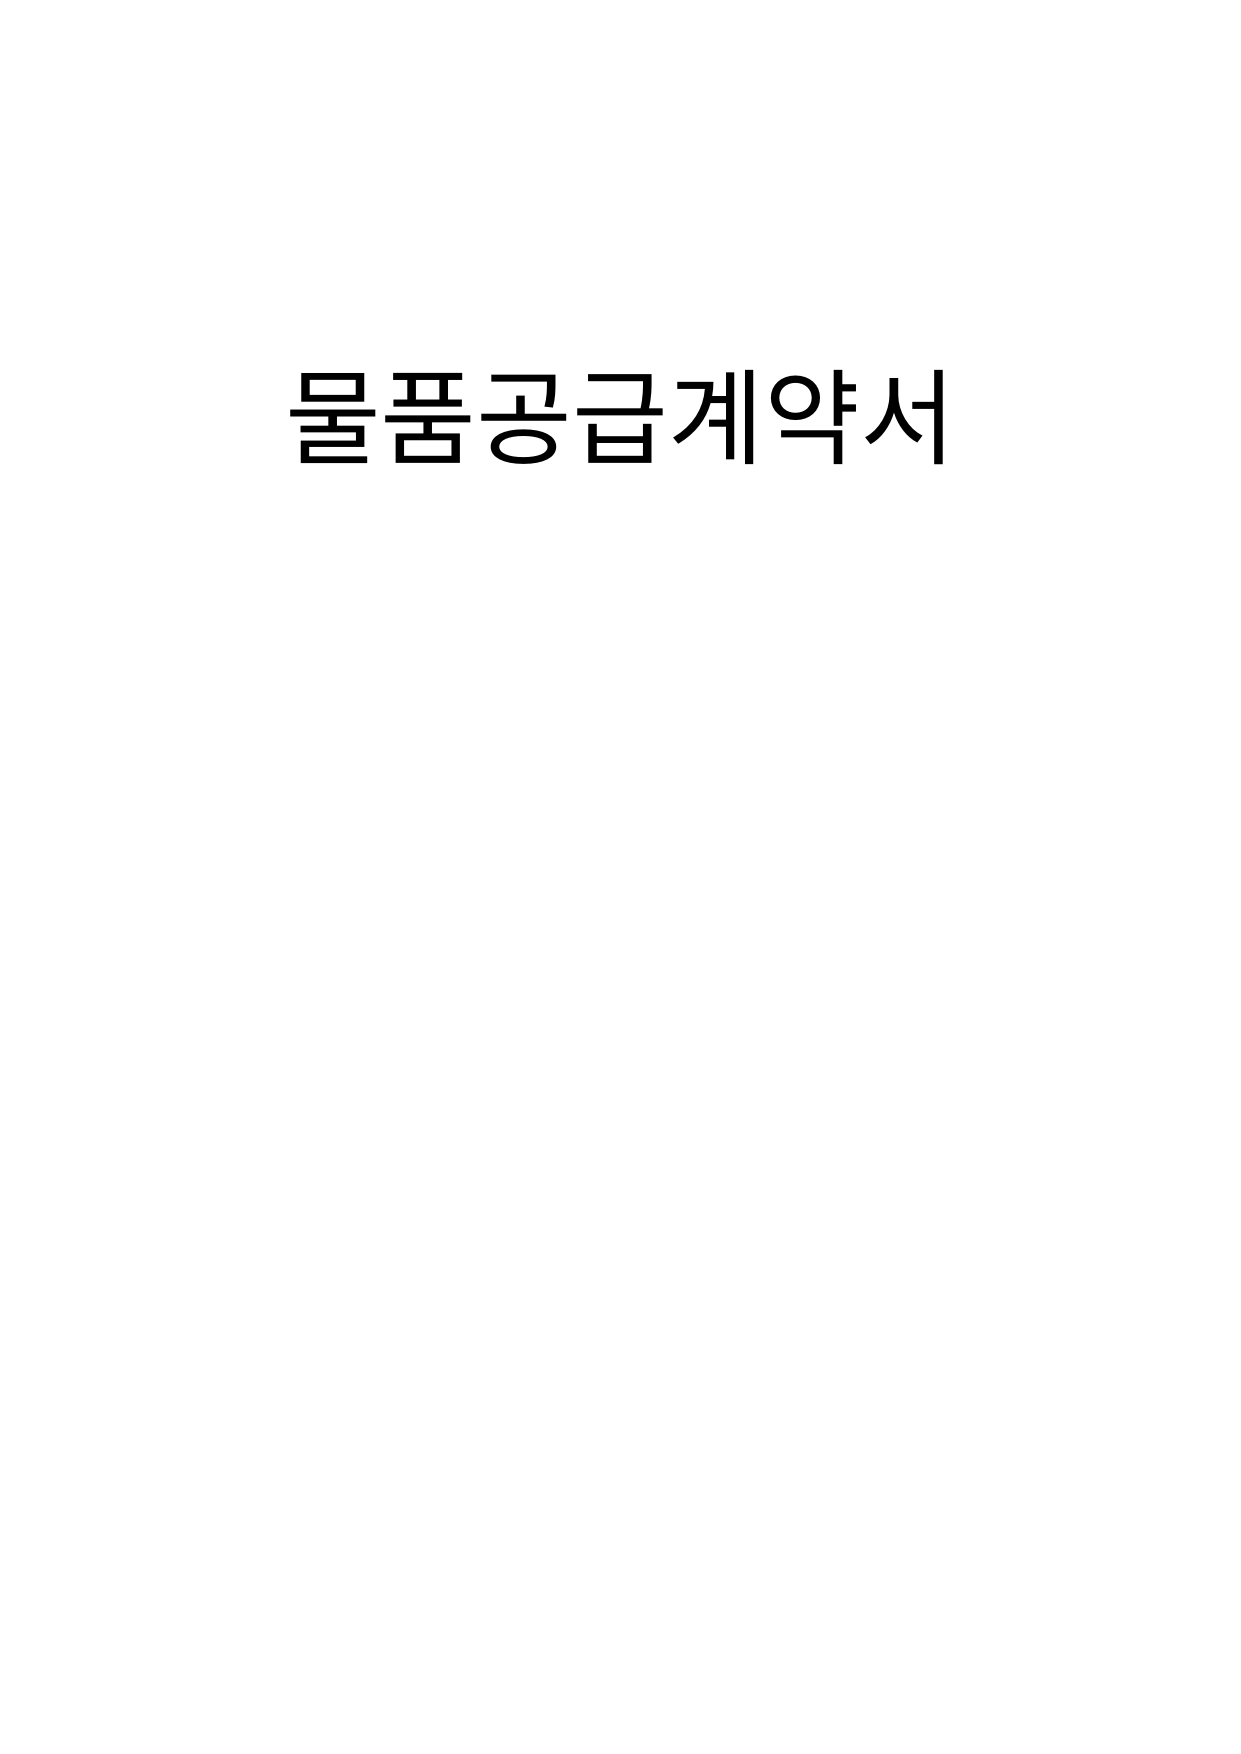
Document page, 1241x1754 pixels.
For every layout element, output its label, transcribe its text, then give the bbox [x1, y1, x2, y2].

text 물품공급계약서 [150, 336, 1090, 487]
